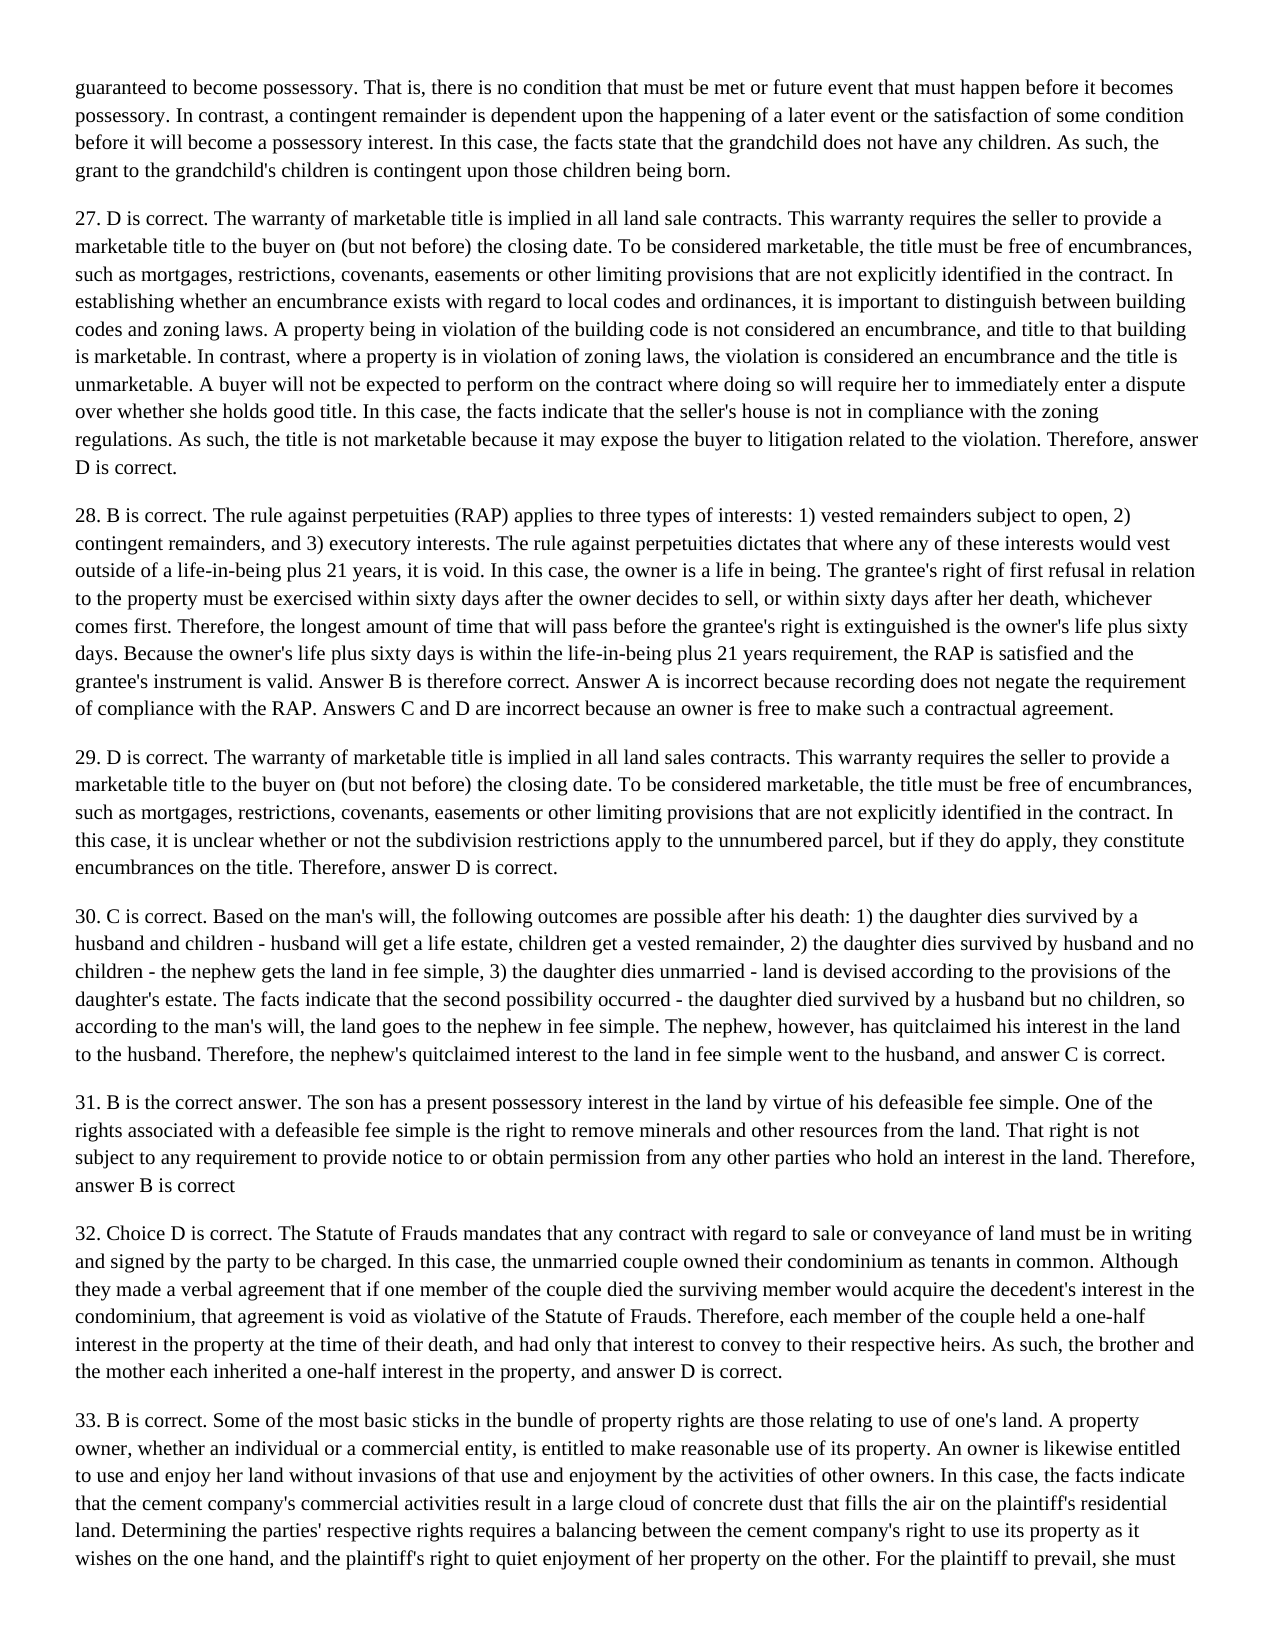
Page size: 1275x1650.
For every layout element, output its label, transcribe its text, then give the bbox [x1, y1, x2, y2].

text 32. Choice D is correct. The Statute of Frauds mandates that any contract with regard to sale or conveyance of land must be in writing and signed by the party to be charged. In this case, the unmarried couple owned their condominium as tenants in common. Although they made a verbal agreement that if one member of the couple died the surviving member would acquire the decedent's interest in the condominium, that agreement is void as violative of the Statute of Frauds. Therefore, each member of the couple held a one-half interest in the property at the time of their death, and had only that interest to convey to their respective heirs. As such, the brother and the mother each inherited a one-half interest in the property, and answer D is correct. [75, 1221, 1200, 1383]
text 31. B is the correct answer. The son has a present possessory interest in the land by virtue of his defeasible fee simple. One of the rights associated with a defeasible fee simple is the right to remove minerals and other resources from the land. That right is not subject to any requirement to provide notice to or obtain permission from any other parties who hold an interest in the land. Therefore, answer B is correct [75, 1090, 1200, 1197]
text 27. D is correct. The warranty of marketable title is implied in all land sale contracts. This warranty requires the seller to provide a marketable title to the buyer on (but not before) the closing date. To be considered marketable, the title must be free of encumbrances, such as mortgages, restrictions, covenants, easements or other limiting provisions that are not explicitly identified in the contract. In establishing whether an encumbrance exists with regard to local codes and ordinances, it is important to distinguish between building codes and zoning laws. A property being in violation of the building code is not considered an encumbrance, and title to that building is marketable. In contrast, where a property is in violation of zoning laws, the violation is considered an encumbrance and the title is unmarketable. A buyer will not be expected to perform on the contract where doing so will require her to immediately enter a dispute over whether she holds good title. In this case, the facts indicate that the seller's house is not in compliance with the zoning regulations. As such, the title is not marketable because it may expose the buyer to litigation related to the violation. Therefore, answer D is correct. [75, 206, 1200, 479]
text 30. C is correct. Based on the man's will, the following outcomes are possible after his death: 1) the daughter dies survived by a husband and children - husband will get a life estate, children get a vested remainder, 2) the daughter dies survived by husband and no children - the nephew gets the land in fee simple, 3) the daughter dies unmarried - land is devised according to the provisions of the daughter's estate. The facts indicate that the second possibility occurred - the daughter died survived by a husband but no children, so according to the man's will, the land goes to the nephew in fee simple. The nephew, however, has quitclaimed his interest in the land to the husband. Therefore, the nephew's quitclaimed interest to the land in fee simple went to the husband, and answer C is correct. [75, 904, 1200, 1066]
text 28. B is correct. The rule against perpetuities (RAP) applies to three types of interests: 1) vested remainders subject to open, 2) contingent remainders, and 3) executory interests. The rule against perpetuities dictates that where any of these interests would vest outside of a life-in-being plus 21 years, it is void. In this case, the owner is a life in being. The grantee's right of first refusal in relation to the property must be exercised within sixty days after the owner decides to sell, or within sixty days after her death, whichever comes first. Therefore, the longest amount of time that will pass before the grantee's right is extinguished is the owner's life plus sixty days. Because the owner's life plus sixty days is within the life-in-being plus 21 years requirement, the RAP is satisfied and the grantee's instrument is valid. Answer B is therefore correct. Answer A is incorrect because recording does not negate the requirement of compliance with the RAP. Answers C and D are incorrect because an owner is free to make such a contractual agreement. [75, 503, 1200, 720]
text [75, 1408, 1200, 1570]
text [75, 75, 1200, 182]
text 29. D is correct. The warranty of marketable title is implied in all land sales contracts. This warranty requires the seller to provide a marketable title to the buyer on (but not before) the closing date. To be considered marketable, the title must be free of encumbrances, such as mortgages, restrictions, covenants, easements or other limiting provisions that are not explicitly identified in the contract. In this case, it is unclear whether or not the subdivision restrictions apply to the unnumbered parcel, but if they do apply, they constitute encumbrances on the title. Therefore, answer D is correct. [75, 745, 1200, 879]
